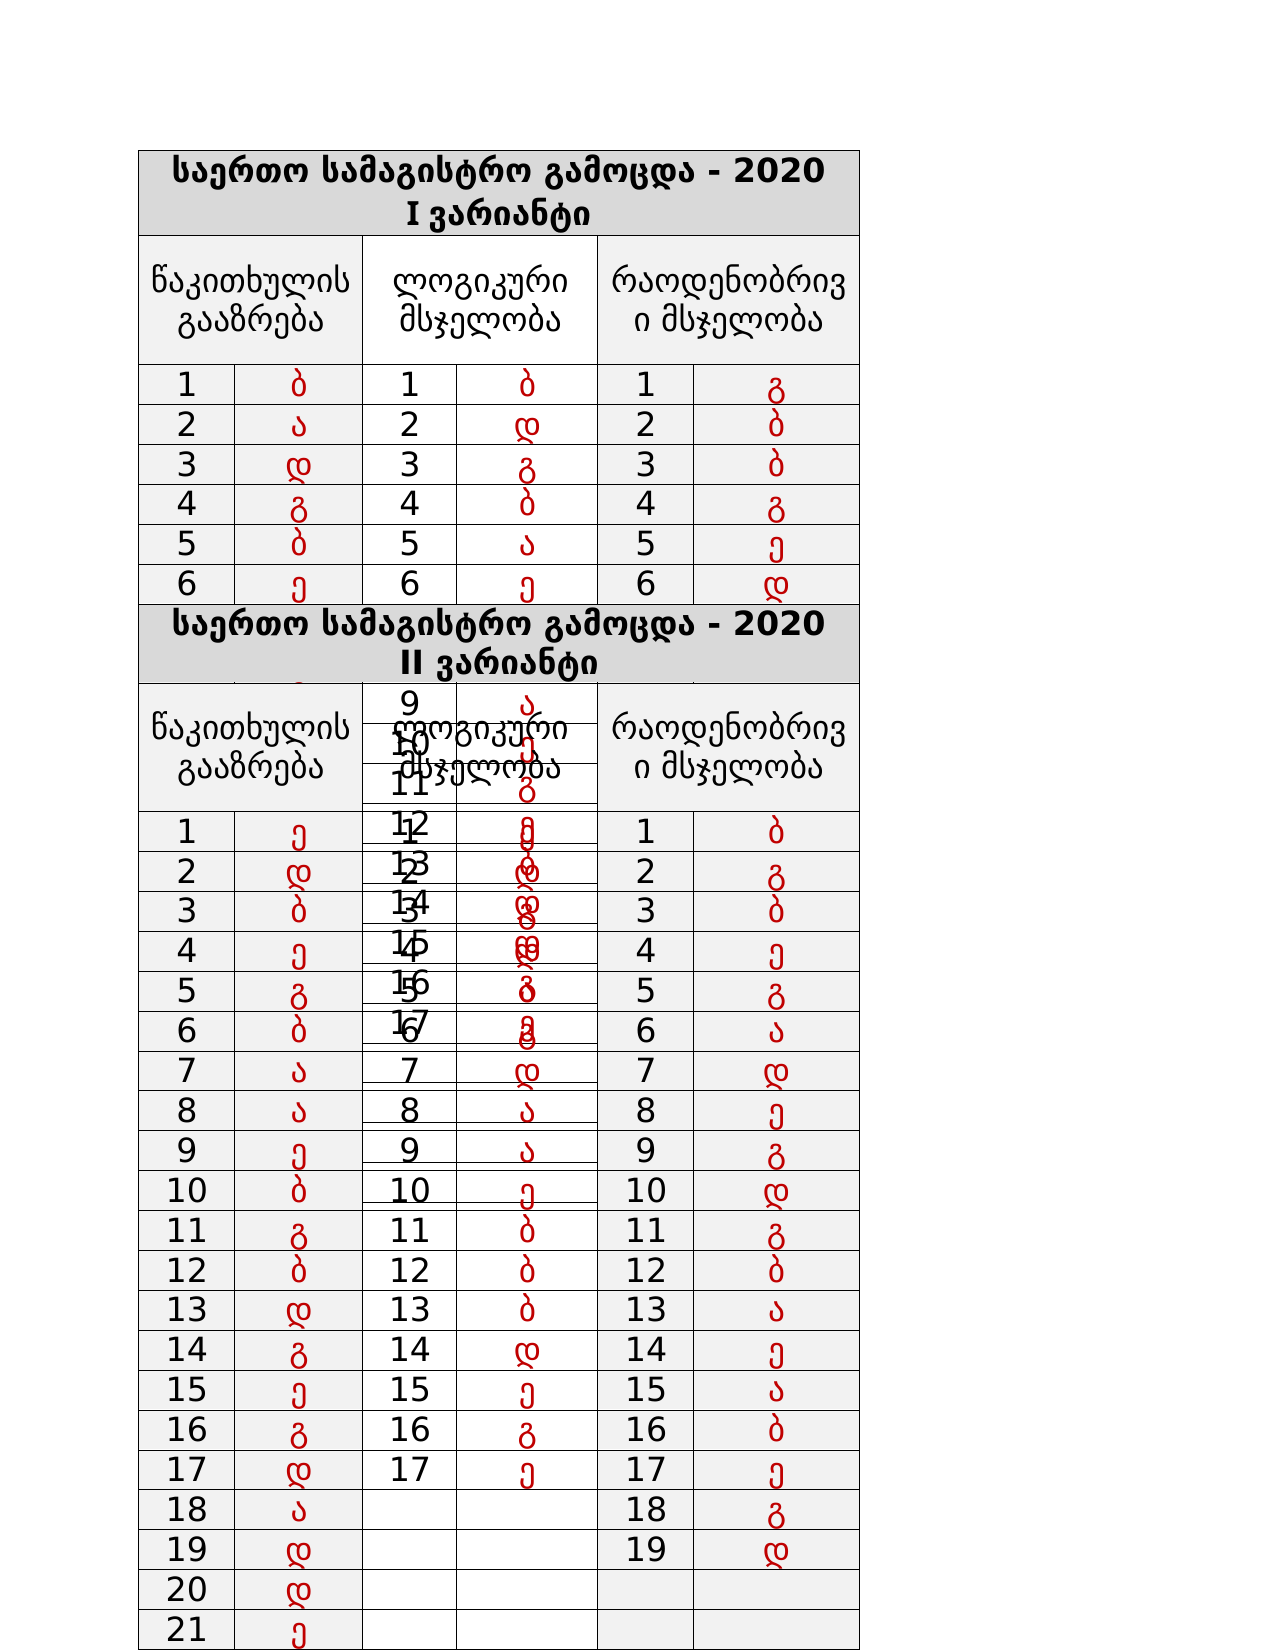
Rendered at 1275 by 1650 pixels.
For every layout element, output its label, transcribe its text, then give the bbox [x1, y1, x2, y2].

table_cell ე [694, 1091, 859, 1130]
table_cell ბ [694, 405, 859, 444]
table_cell ა [235, 1490, 362, 1529]
table_cell 1 [363, 812, 456, 851]
table_cell 1 [363, 365, 456, 404]
table_cell 6 [139, 1012, 234, 1051]
table_cell დ [235, 445, 362, 484]
table_cell გ [235, 1331, 362, 1370]
table_cell [598, 1610, 693, 1649]
table_cell გ [694, 1131, 859, 1170]
table_cell [363, 1490, 456, 1529]
table_cell ბ [694, 1251, 859, 1290]
table_cell ე [694, 1331, 859, 1370]
table_cell [598, 1570, 693, 1609]
table_cell გ [235, 485, 362, 524]
table_cell ე [235, 1371, 362, 1409]
table_cell ა [694, 1291, 859, 1330]
table_cell ე [457, 1171, 597, 1210]
table_cell 7 [139, 1052, 234, 1090]
table_cell 2 [363, 852, 456, 891]
table_cell ბ [235, 525, 362, 564]
table_cell ე [235, 812, 362, 851]
table_cell ა [457, 525, 597, 564]
table_cell გ [694, 852, 859, 891]
table_cell 5 [363, 972, 456, 1011]
table_cell ბ [694, 812, 859, 851]
table_cell 3 [598, 445, 693, 484]
table_cell 14 [598, 1331, 693, 1370]
table_cell 20 [139, 1570, 234, 1609]
table_cell 2 [139, 852, 234, 891]
table_cell ბ [235, 365, 362, 404]
table_cell დ [235, 1291, 362, 1330]
table_cell ე [235, 1610, 362, 1649]
table_cell ე [235, 932, 362, 971]
table_cell 3 [139, 445, 234, 484]
table_cell 3 [363, 892, 456, 931]
table_cell 6 [139, 565, 234, 603]
table_cell ე [694, 525, 859, 564]
table_cell ე [235, 1131, 362, 1170]
table_cell 5 [598, 525, 693, 564]
table_cell [363, 1570, 456, 1609]
table_cell გ [457, 445, 597, 484]
table_cell დ [235, 1451, 362, 1489]
table_cell ა [235, 1052, 362, 1090]
table_cell ე [457, 565, 597, 603]
table_cell 16 [598, 1411, 693, 1449]
table_cell [457, 1530, 597, 1569]
table_cell ე [457, 1371, 597, 1409]
table_cell [457, 1610, 597, 1649]
table_cell 4 [139, 932, 234, 971]
table_cell 7 [598, 1052, 693, 1090]
table_cell დ [457, 932, 597, 971]
table_cell დ [457, 852, 597, 891]
table_cell ა [235, 1091, 362, 1130]
table_cell გ [694, 365, 859, 404]
table_cell დ [235, 1530, 362, 1569]
table_cell 1 [139, 812, 234, 851]
table_cell 4 [598, 485, 693, 524]
table_cell 17 [139, 1451, 234, 1489]
table_cell 13 [598, 1291, 693, 1330]
table_cell 14 [139, 1331, 234, 1370]
table_cell 4 [363, 485, 456, 524]
table_cell 8 [598, 1091, 693, 1130]
table_cell 1 [598, 812, 693, 851]
table_cell 9 [139, 1131, 234, 1170]
table_cell 13 [139, 1291, 234, 1330]
table_cell რაოდენობრივი მსჯელობა [598, 684, 859, 811]
table_header საერთო სამაგისტრო გამოცდა - 2020 II ვარიანტი [139, 605, 859, 682]
table_cell დ [235, 1570, 362, 1609]
table_cell ბ [235, 1012, 362, 1051]
table_cell ე [694, 932, 859, 971]
table_cell 9 [363, 1131, 456, 1170]
table_cell 2 [363, 405, 456, 444]
table_cell [694, 1570, 859, 1609]
table_cell 16 [139, 1411, 234, 1449]
table_cell [363, 1530, 456, 1569]
table_cell [457, 1490, 597, 1529]
table_cell 4 [363, 932, 456, 971]
table_cell ე [457, 1451, 597, 1489]
table_cell 18 [139, 1490, 234, 1529]
table_cell ლოგიკური მსჯელობა [363, 236, 597, 364]
table_cell 19 [598, 1530, 693, 1569]
table_cell ა [457, 1091, 597, 1130]
table_cell ა [694, 1012, 859, 1051]
table_cell გ [457, 892, 597, 931]
table_cell დ [694, 1171, 859, 1210]
table_cell 7 [363, 1052, 456, 1090]
table_cell 12 [139, 1251, 234, 1290]
table_cell ბ [235, 892, 362, 931]
table_cell 10 [363, 1171, 456, 1210]
table_cell 5 [598, 972, 693, 1011]
table_cell 12 [363, 1251, 456, 1290]
table_cell 1 [139, 365, 234, 404]
table_cell 5 [139, 525, 234, 564]
table_cell 12 [598, 1251, 693, 1290]
table_cell 9 [598, 1131, 693, 1170]
table_cell [694, 1610, 859, 1649]
table_cell ა [457, 1131, 597, 1170]
table_cell 1 [598, 365, 693, 404]
table_cell 8 [139, 1091, 234, 1130]
table_cell ე [235, 565, 362, 603]
table_cell ბ [457, 485, 597, 524]
table_cell 3 [598, 892, 693, 931]
table_cell 17 [363, 1451, 456, 1489]
table_cell რაოდენობრივი მსჯელობა [598, 236, 859, 364]
table_cell ბ [457, 1291, 597, 1330]
table_cell 15 [139, 1371, 234, 1409]
table_cell 4 [139, 485, 234, 524]
table_header საერთო სამაგისტრო გამოცდა - 2020 I ვარიანტი [139, 151, 859, 235]
table_cell 18 [598, 1490, 693, 1529]
table_cell გ [694, 1490, 859, 1529]
table_cell [363, 1610, 456, 1649]
table_cell დ [457, 405, 597, 444]
table_cell დ [457, 1331, 597, 1370]
table_cell ლოგიკური მსჯელობა [363, 684, 597, 811]
table_cell 17 [598, 1451, 693, 1489]
table_cell 11 [598, 1211, 693, 1250]
table_cell დ [694, 1052, 859, 1090]
table_cell 15 [363, 1371, 456, 1409]
table_cell ა [457, 972, 597, 1011]
table_cell გ [457, 1411, 597, 1449]
table_cell 10 [139, 1171, 234, 1210]
table_cell 11 [139, 1211, 234, 1250]
table_cell [457, 1570, 597, 1609]
table_cell 6 [598, 1012, 693, 1051]
table_cell 8 [363, 1091, 456, 1130]
table_cell ე [457, 812, 597, 851]
table_cell 5 [363, 525, 456, 564]
table_cell 19 [139, 1530, 234, 1569]
table_cell 2 [139, 405, 234, 444]
table_cell დ [235, 852, 362, 891]
table_cell 13 [363, 1291, 456, 1330]
table_cell გ [694, 1211, 859, 1250]
table_cell გ [235, 1211, 362, 1250]
table_cell ბ [457, 365, 597, 404]
table_cell გ [694, 972, 859, 1011]
table_cell გ [235, 1411, 362, 1449]
table_cell გ [457, 1012, 597, 1051]
table_cell 4 [598, 932, 693, 971]
table_cell 2 [598, 852, 693, 891]
table_cell ბ [457, 1211, 597, 1250]
table_cell გ [235, 972, 362, 1011]
table_cell ბ [235, 1171, 362, 1210]
table_cell 3 [363, 445, 456, 484]
table_cell 6 [363, 1012, 456, 1051]
table_cell ე [694, 1451, 859, 1489]
table_cell 6 [363, 565, 456, 603]
table_cell დ [694, 565, 859, 603]
table_cell 3 [139, 892, 234, 931]
table_cell 5 [139, 972, 234, 1011]
table_cell ბ [694, 892, 859, 931]
table_cell ა [694, 1371, 859, 1409]
table_cell 14 [363, 1331, 456, 1370]
table_cell ბ [235, 1251, 362, 1290]
table_cell გ [694, 485, 859, 524]
table_cell ა [235, 405, 362, 444]
table_cell ბ [694, 1411, 859, 1449]
table_cell 2 [598, 405, 693, 444]
table_cell 21 [139, 1610, 234, 1649]
table_cell დ [694, 1530, 859, 1569]
table_cell დ [457, 1052, 597, 1090]
table_cell წაკითხულის გააზრება [139, 684, 362, 811]
table_cell 10 [598, 1171, 693, 1210]
table_cell 11 [363, 1211, 456, 1250]
table_cell 15 [598, 1371, 693, 1409]
table_cell წაკითხულის გააზრება [139, 236, 362, 364]
table_cell 6 [598, 565, 693, 603]
table_cell 16 [363, 1411, 456, 1449]
table_cell ბ [694, 445, 859, 484]
table_cell ბ [457, 1251, 597, 1290]
